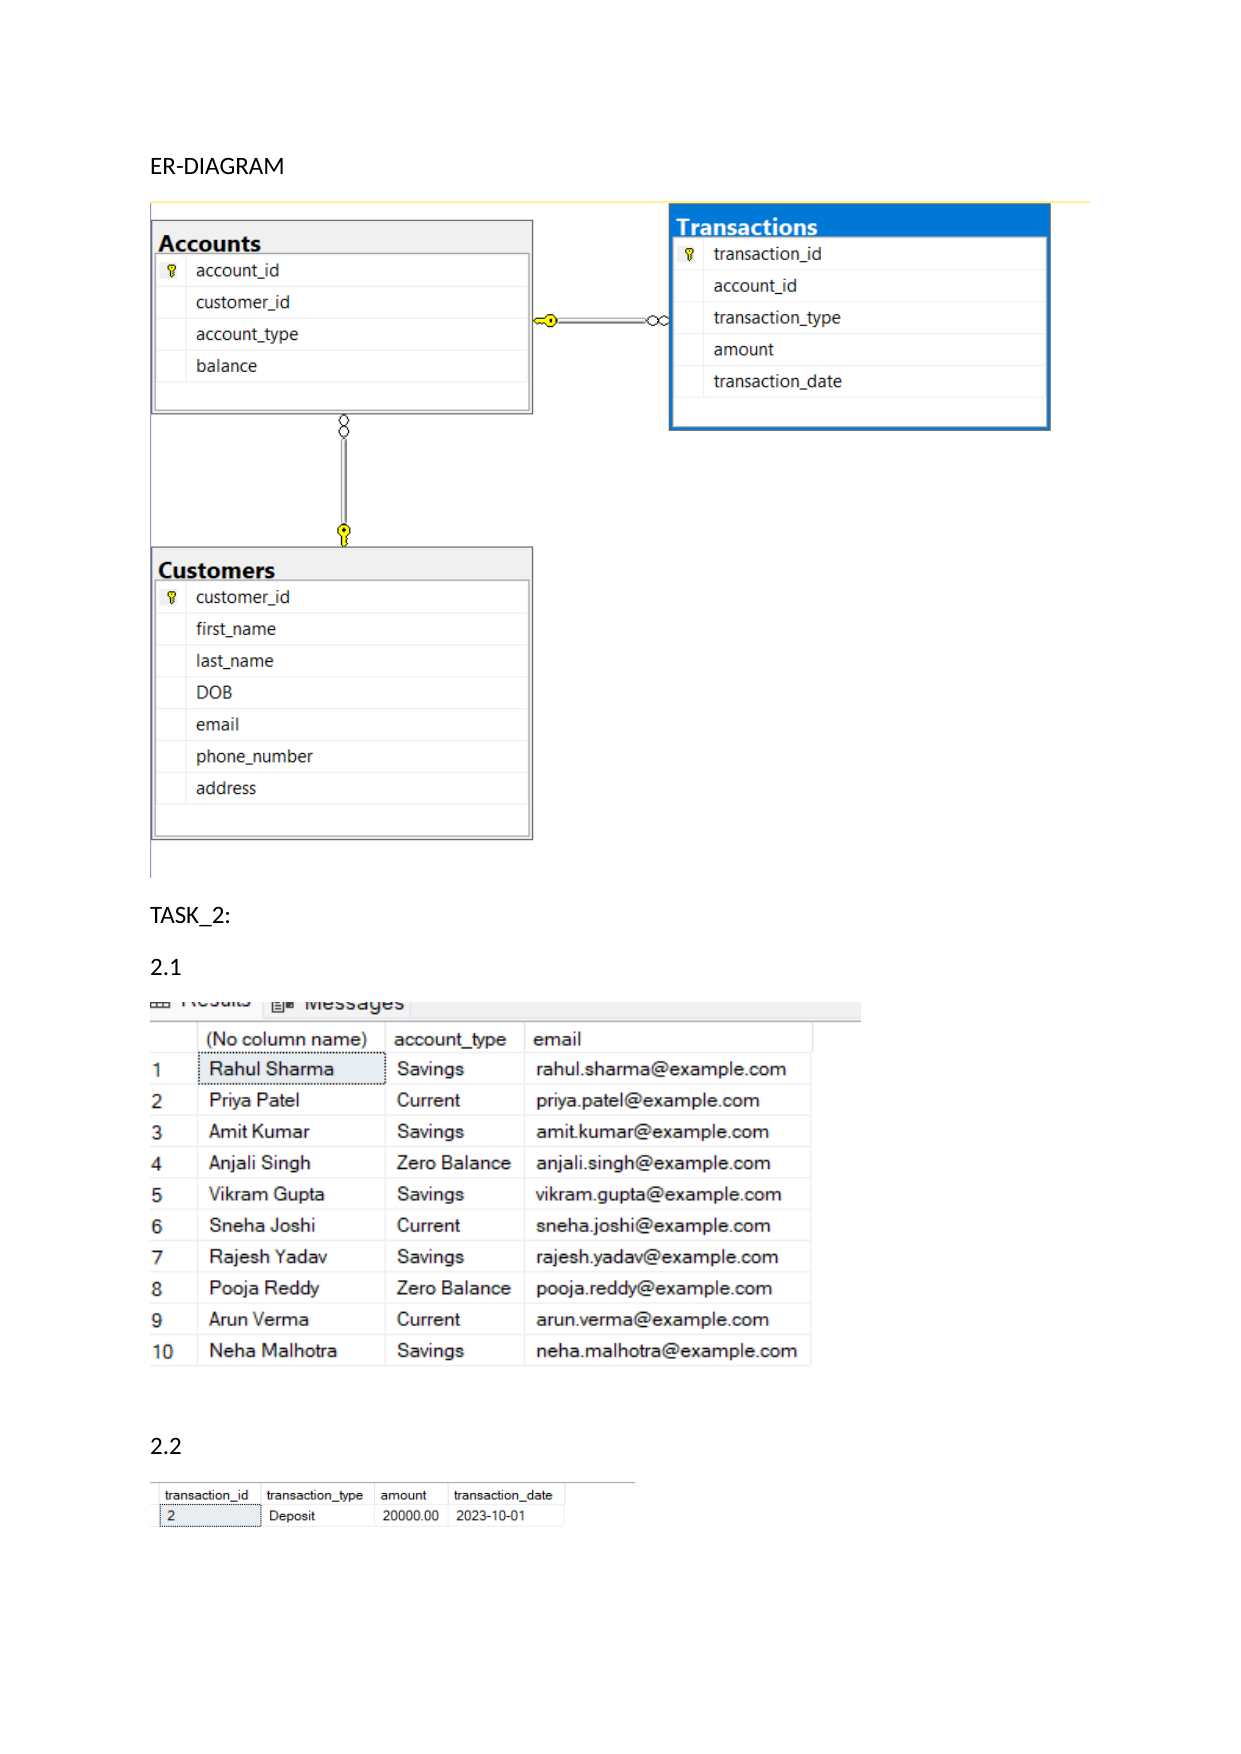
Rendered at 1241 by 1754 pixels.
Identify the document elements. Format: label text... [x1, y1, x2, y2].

text 2.2 [150, 1430, 1090, 1460]
picture [150, 1481, 636, 1574]
picture [150, 201, 1091, 878]
text TASK_2: [150, 899, 1090, 930]
text ER-DIAGRAM [150, 150, 1090, 181]
text 2.1 [150, 951, 1090, 981]
picture [150, 1002, 862, 1409]
